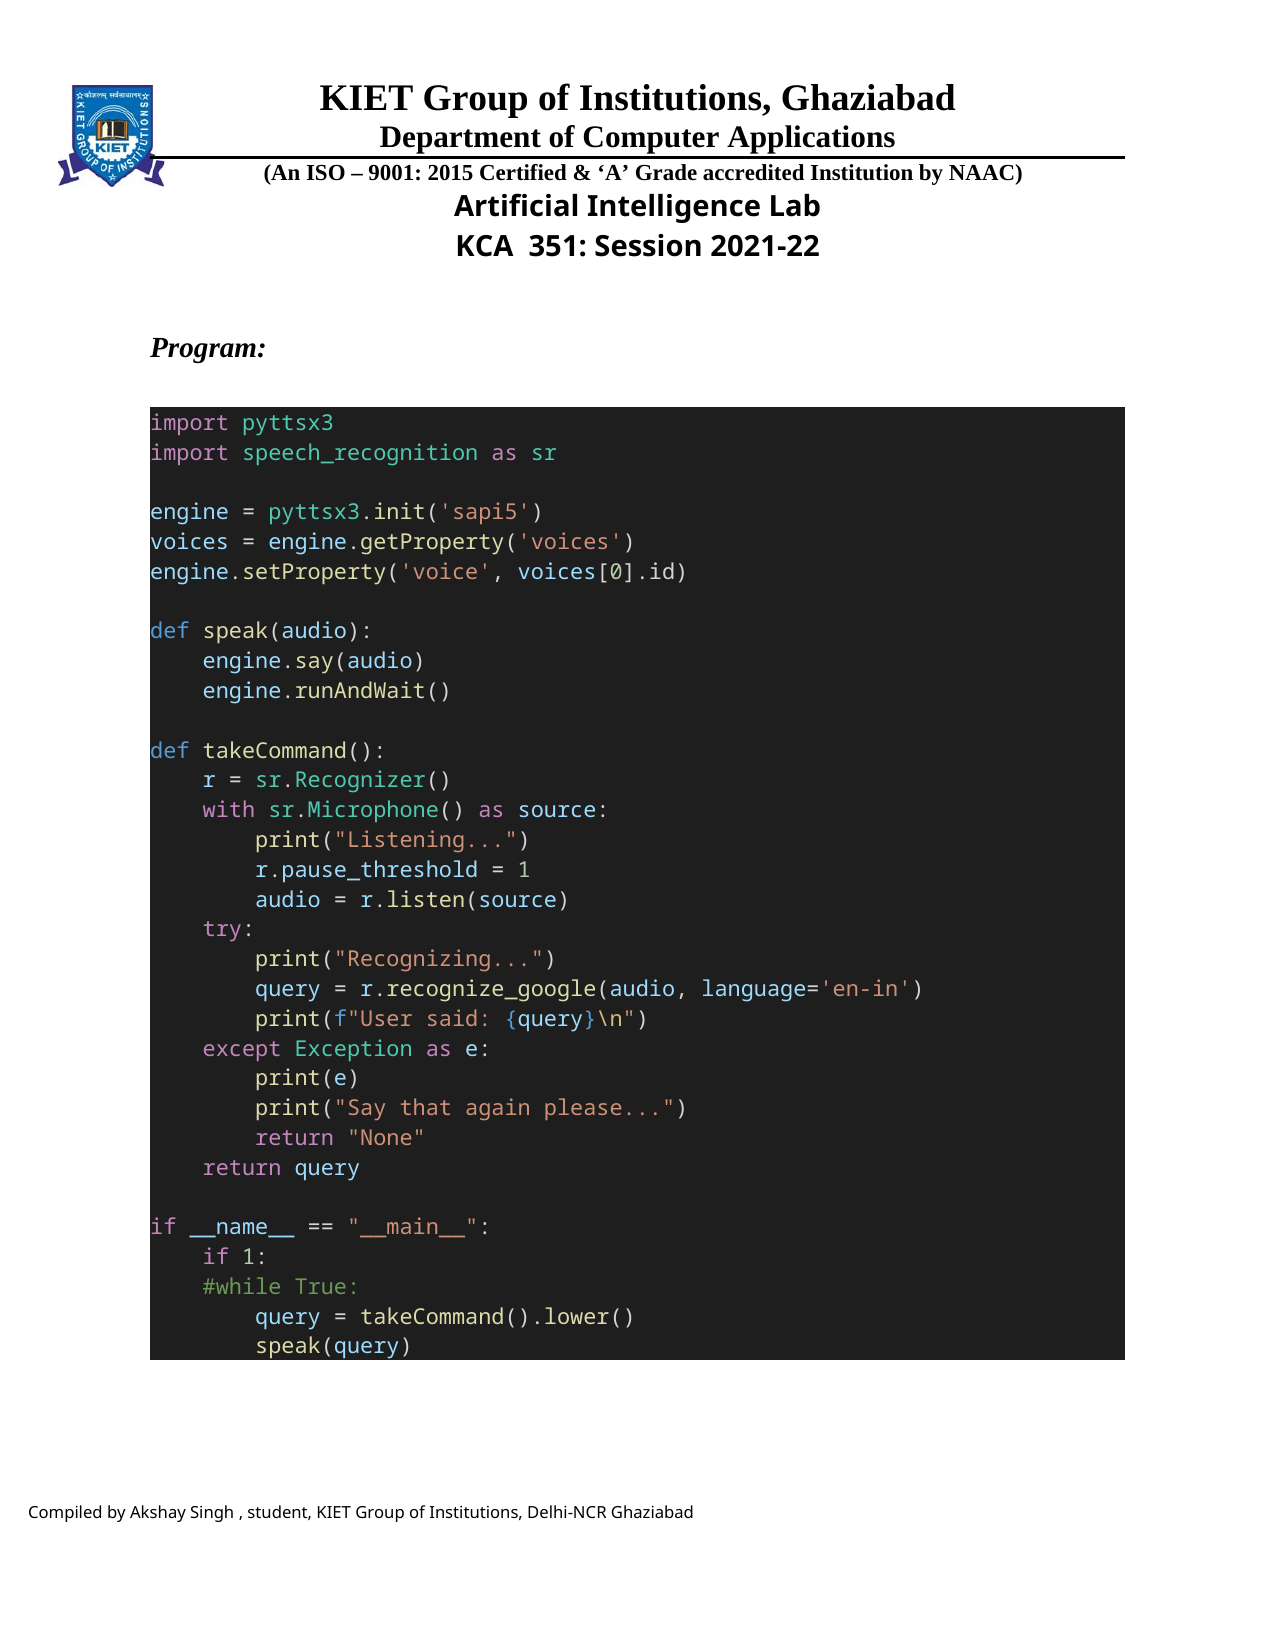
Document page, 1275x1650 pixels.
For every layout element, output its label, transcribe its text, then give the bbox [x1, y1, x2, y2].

text r.pause_threshold = 1 [150, 854, 1125, 883]
text if __name__ == "__main__": [150, 1211, 1125, 1241]
text return "None" [150, 1122, 1125, 1152]
text print(e) [150, 1062, 1125, 1092]
text print("Say that again please...") [150, 1092, 1125, 1122]
text print("Recognizing...") [150, 943, 1125, 973]
text with sr.Microphone() as source: [150, 794, 1125, 824]
text query = takeCommand().lower() [150, 1301, 1125, 1330]
text Program: [150, 330, 1125, 363]
text def takeCommand(): [150, 734, 1125, 764]
text engine.say(audio) [150, 645, 1125, 675]
text if 1: [150, 1241, 1125, 1271]
text def speak(audio): [150, 615, 1125, 645]
text speak(query) [150, 1330, 1125, 1360]
text import speech_recognition as sr [150, 437, 1125, 466]
text engine.runAndWait() [150, 675, 1125, 705]
text except Exception as e: [150, 1032, 1125, 1062]
text print(f"User said: {query}\n") [150, 1003, 1125, 1032]
text voices = engine.getProperty('voices') [150, 526, 1125, 556]
text try: [150, 913, 1125, 943]
text engine = pyttsx3.init('sapi5') [150, 496, 1125, 526]
text audio = r.listen(source) [150, 883, 1125, 913]
text query = r.recognize_google(audio, language='en-in') [150, 973, 1125, 1003]
text print("Listening...") [150, 824, 1125, 854]
text return query [150, 1152, 1125, 1181]
picture [57, 85, 165, 187]
text import pyttsx3 [150, 407, 1125, 437]
text engine.setProperty('voice', voices[0].id) [150, 556, 1125, 586]
text #while True: [150, 1271, 1125, 1301]
text r = sr.Recognizer() [150, 764, 1125, 794]
